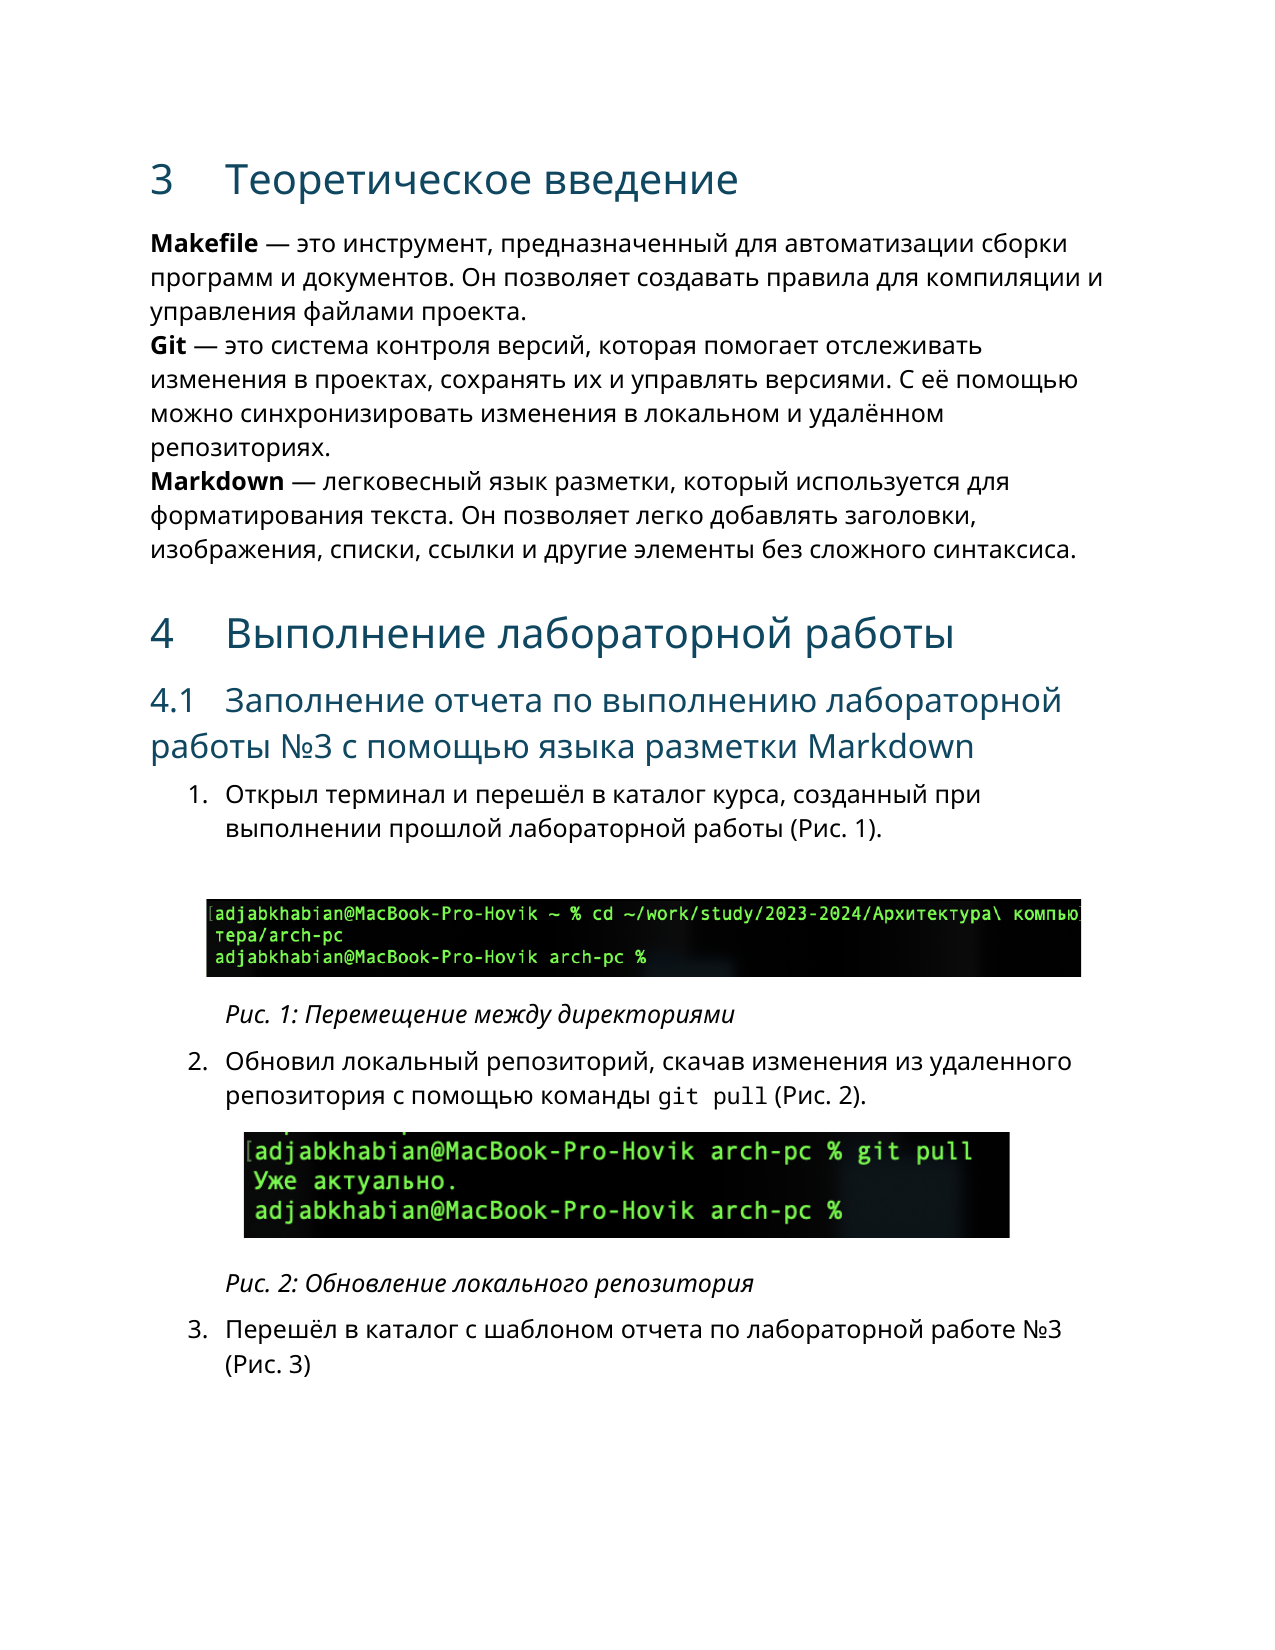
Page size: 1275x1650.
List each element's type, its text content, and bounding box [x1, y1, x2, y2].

picture [243, 1132, 1010, 1238]
subtitle 3 Теоретическое введение [150, 150, 1125, 207]
picture [206, 899, 1082, 977]
subtitle 4 Выполнение лабораторной работы [150, 604, 1125, 660]
text Makefile — это инструмент, предназначенный для автоматизации сборки программ и документов. Он позволяет создавать правила для компиляции и управления файлами проекта. Git — это система контроля версий, которая помогает отслеживать изменения в проектах, сохранять их и управлять версиями. С её помощью можно синхронизировать изменения в локальном и удалённом репозиториях. Markdown — легковесный язык разметки, который используется для форматирования текста. Он позволяет легко добавлять заголовки, изображения, списки, ссылки и другие элементы без сложного синтаксиса. [150, 226, 1125, 566]
list Рис. 2: Обновление локального репозитория [187, 1266, 1125, 1300]
list Открыл терминал и перешёл в каталог курса, созданный при выполнении прошлой лабораторной работы (Рис. 1). [187, 776, 1125, 844]
list Обновил локальный репозиторий, скачав изменения из удаленного репозитория с помощью команды git pull (Рис. 2). [187, 1044, 1125, 1112]
subtitle 4.1 Заполнение отчета по выполнению лабораторной работы №3 с помощью языка разметки Markdown [150, 677, 1125, 768]
list Перешёл в каталог с шаблоном отчета по лабораторной работе №3 (Рис. 3) [187, 1312, 1125, 1380]
list Рис. 1: Перемещение между директориями [187, 997, 1125, 1031]
